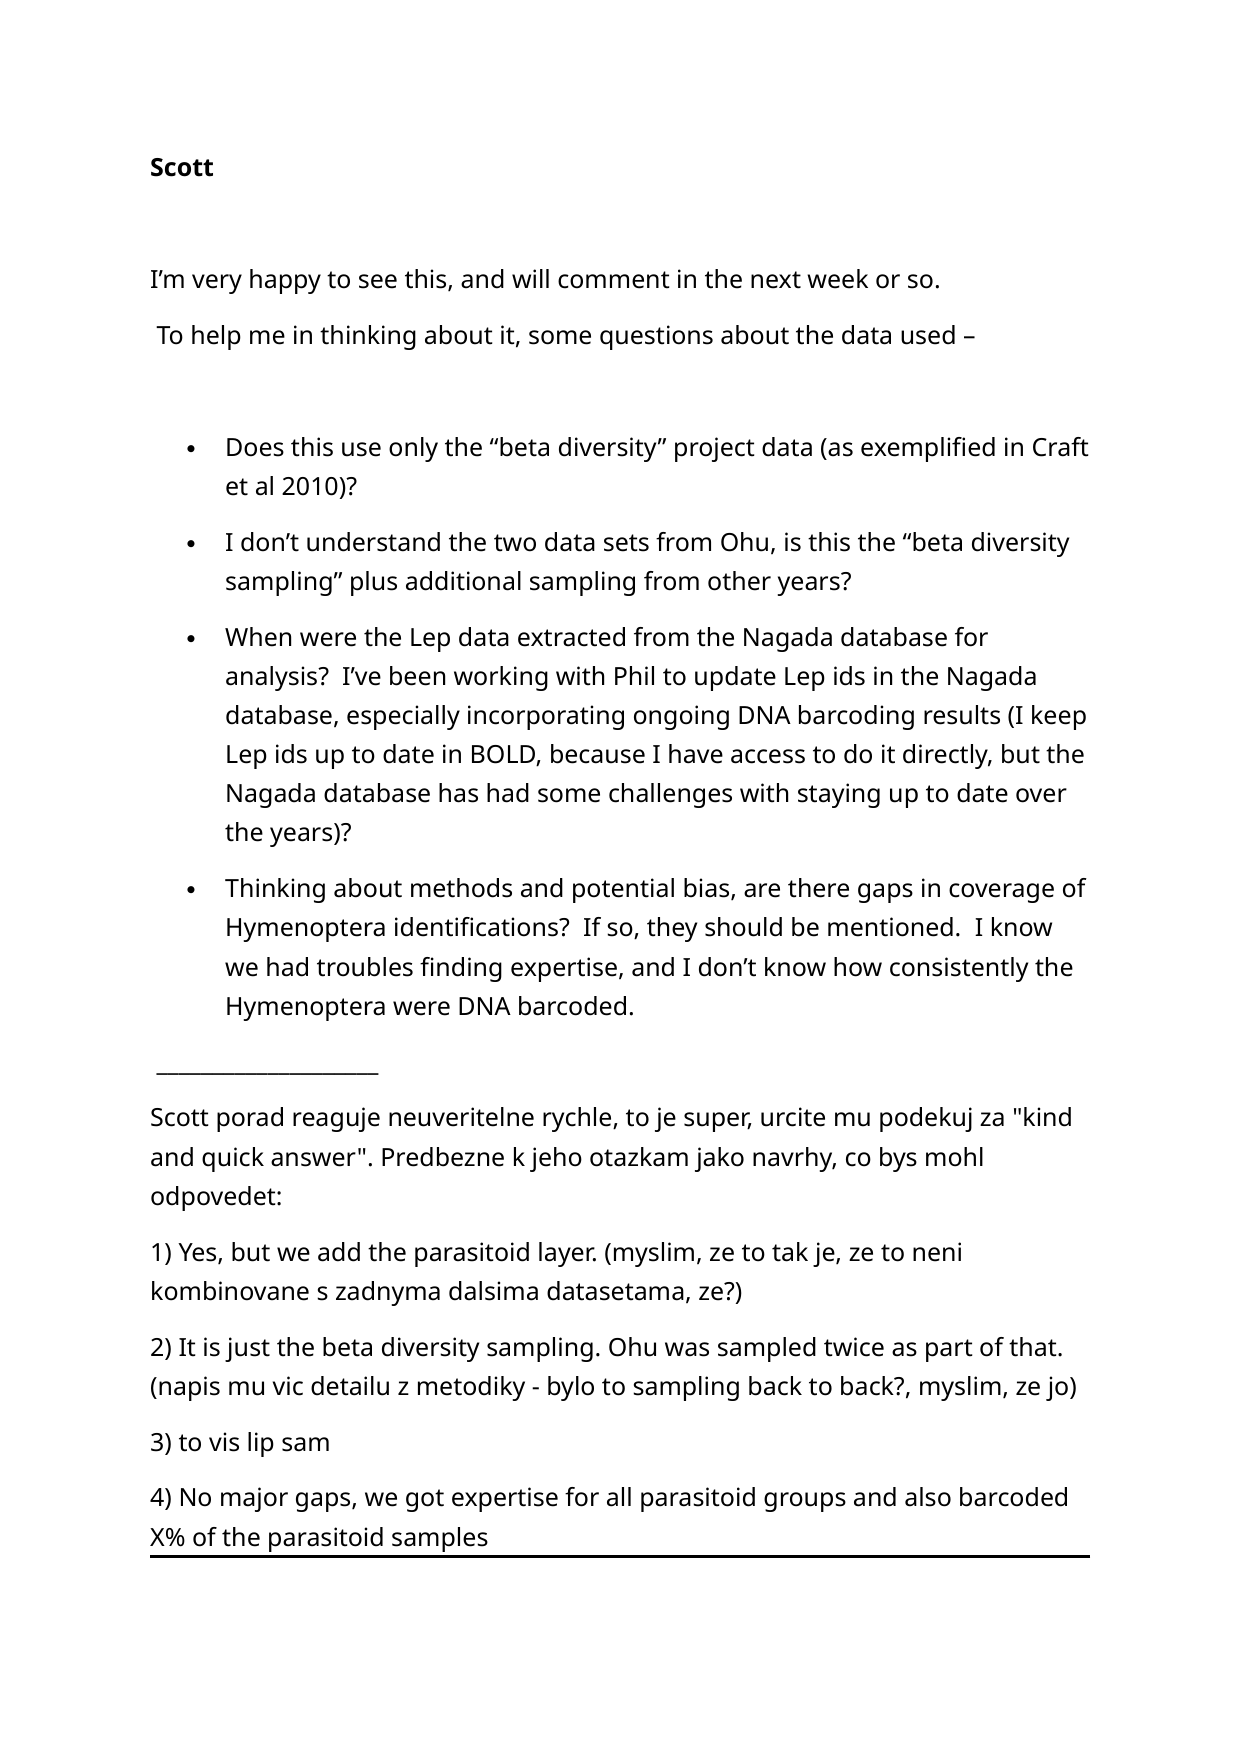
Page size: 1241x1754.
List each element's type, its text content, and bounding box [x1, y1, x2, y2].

text ____________________ [150, 1044, 1090, 1078]
list I don’t understand the two data sets from Ohu, is this the “beta diversity sampling” plus additional sampling from other years? [187, 524, 1090, 597]
list Thinking about methods and potential bias, are there gaps in coverage of Hymenoptera identifications? If so, they should be mentioned. I know we had troubles finding expertise, and I don’t know how consistently the Hymenoptera were DNA barcoded. [187, 871, 1090, 1022]
text 4) No major gaps, we got expertise for all parasitoid groups and also barcoded X% of the parasitoid samples [150, 1480, 1090, 1555]
list Does this use only the “beta diversity” project data (as exemplified in Craft et al 2010)? [187, 429, 1090, 502]
list When were the Lep data extracted from the Nagada database for analysis? I’ve been working with Phil to update Lep ids in the Nagada database, especially incorporating ongoing DNA barcoding results (I keep Lep ids up to date in BOLD, because I have access to do it directly, but the Nagada database has had some challenges with staying up to date over the years)? [187, 619, 1090, 849]
text Scott porad reaguje neuveritelne rychle, to je super, urcite mu podekuj za "kind and quick answer". Predbezne k jeho otazkam jako navrhy, co bys mohl odpovedet: [150, 1100, 1090, 1212]
text 2) It is just the beta diversity sampling. Ohu was sampled twice as part of that. (napis mu vic detailu z metodiky - bylo to sampling back to back?, myslim, ze jo) [150, 1329, 1090, 1402]
text To help me in thinking about it, some questions about the data used – [150, 317, 1090, 352]
text I’m very happy to see this, and will comment in the next week or so. [150, 262, 1090, 296]
text Scott [150, 150, 1090, 184]
text 3) to vis lip sam [150, 1424, 1090, 1458]
text 1) Yes, but we add the parasitoid layer. (myslim, ze to tak je, ze to neni kombinovane s zadnyma dalsima datasetama, ze?) [150, 1234, 1090, 1307]
